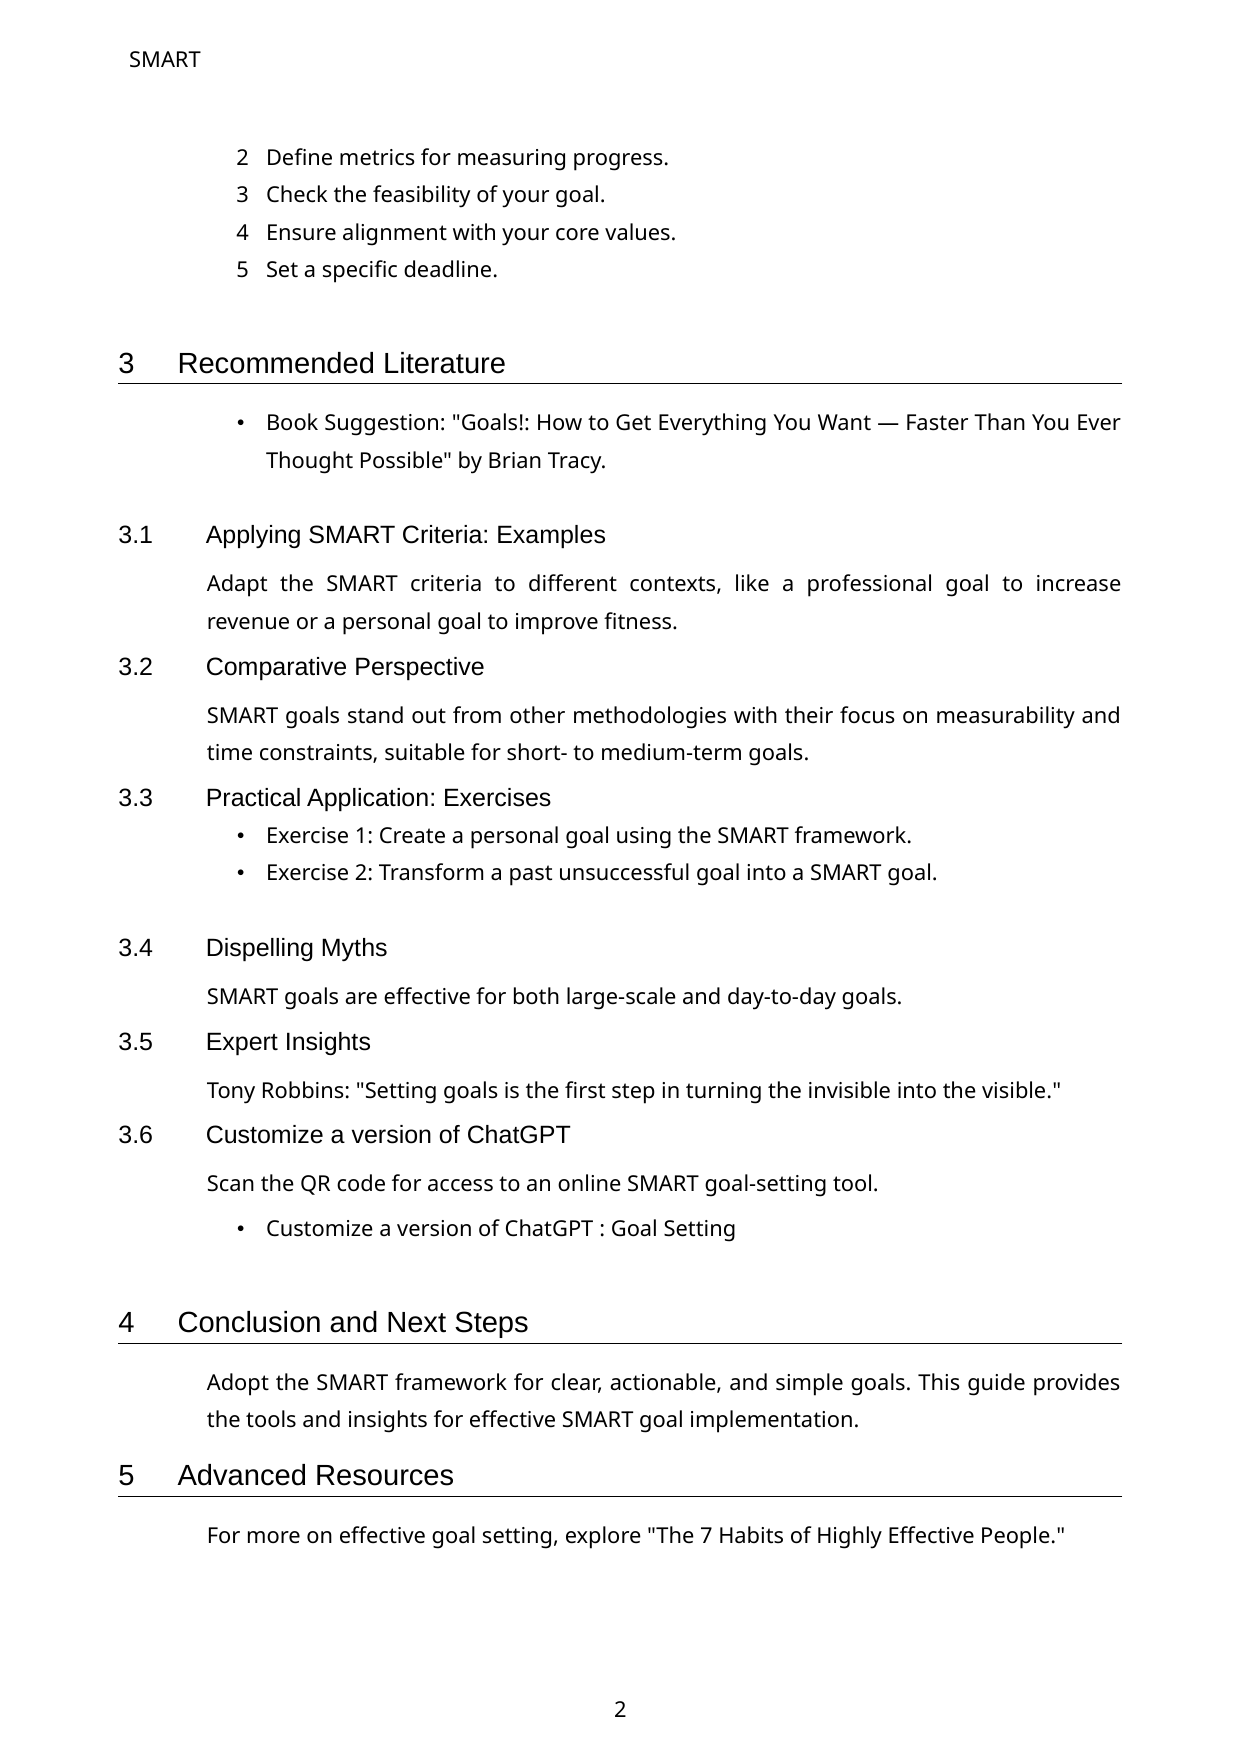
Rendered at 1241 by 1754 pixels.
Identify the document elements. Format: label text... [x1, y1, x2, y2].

text Conclusion and Next Steps [118, 1303, 1122, 1343]
text Scan the QR code for access to an online SMART goal-setting tool. [207, 1164, 1122, 1202]
list Book Suggestion: "Goals!: How to Get Everything You Want — Faster Than You Ever Thought Possible" by Brian Tracy. [237, 403, 1122, 478]
text Adapt the SMART criteria to different contexts, like a professional goal to increase revenue or a personal goal to improve fitness. [207, 564, 1122, 639]
text Recommended Literature [118, 344, 1122, 383]
text Practical Application: Exercises [118, 778, 1122, 816]
text SMART goals stand out from other methodologies with their focus on measurability and time constraints, suitable for short- to medium-term goals. [207, 696, 1122, 771]
text Expert Insights [118, 1022, 1122, 1059]
text Tony Robbins: "Setting goals is the first step in turning the invisible into the visible." [207, 1071, 1122, 1108]
list Customize a version of ChatGPT : Goal Setting [237, 1209, 1122, 1247]
text Adopt the SMART framework for clear, actionable, and simple goals. This guide provides the tools and insights for effective SMART goal implementation. [207, 1363, 1122, 1438]
list Exercise 2: Transform a past unsuccessful goal into a SMART goal. [237, 853, 1122, 891]
text Advanced Resources [118, 1456, 1122, 1496]
text For more on effective goal setting, explore "The 7 Habits of Highly Effective People." [207, 1516, 1122, 1553]
list Ensure alignment with your core values. [236, 213, 1122, 250]
text Applying SMART Criteria: Examples [118, 516, 1122, 553]
list Define metrics for measuring progress. [236, 138, 1122, 175]
text Comparative Perspective [118, 647, 1122, 684]
list Set a specific deadline. [236, 250, 1122, 288]
list Check the feasibility of your goal. [236, 175, 1122, 213]
text SMART goals are effective for both large-scale and day-to-day goals. [207, 977, 1122, 1014]
text Customize a version of ChatGPT [118, 1116, 1122, 1153]
list Exercise 1: Create a personal goal using the SMART framework. [237, 816, 1122, 853]
text Dispelling Myths [118, 928, 1122, 966]
